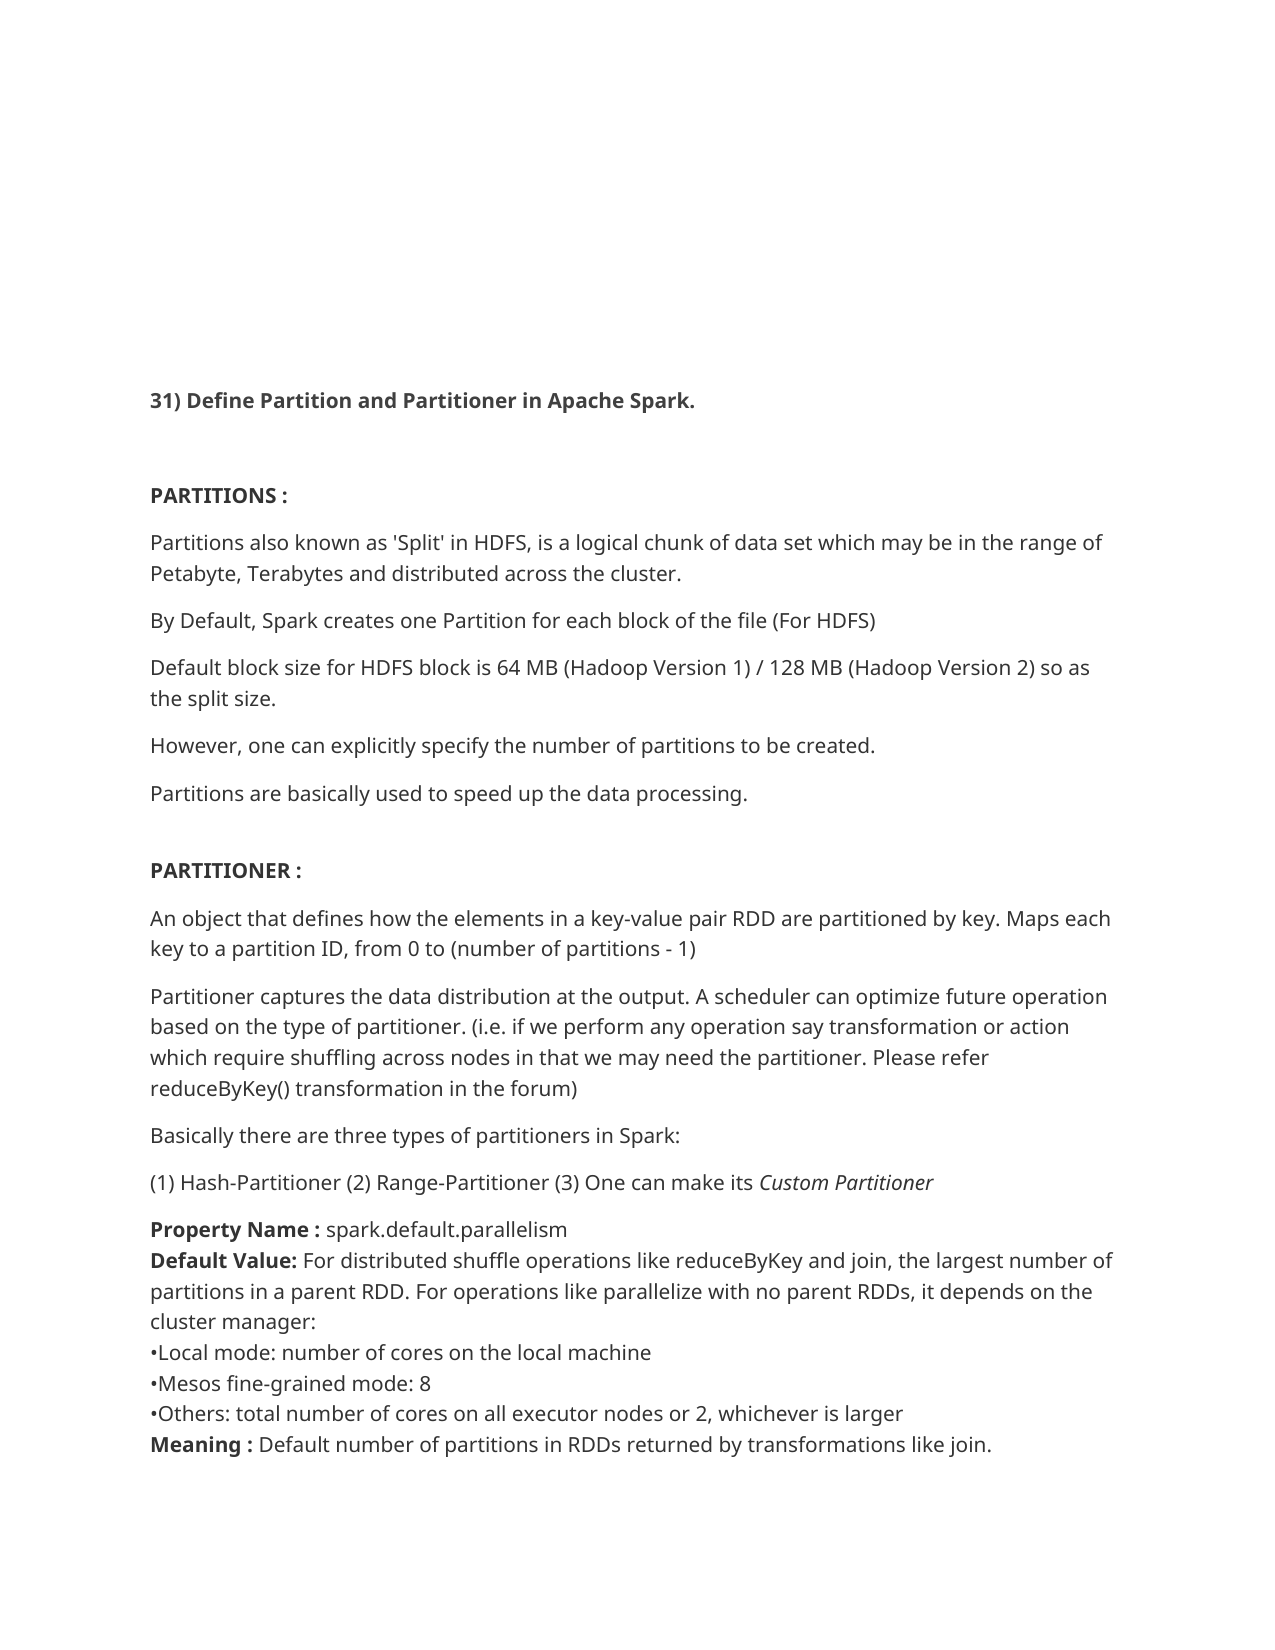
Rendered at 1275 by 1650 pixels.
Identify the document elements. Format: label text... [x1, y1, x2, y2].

text An object that defines how the elements in a key-value pair RDD are partitioned by key. Maps each key to a partition ID, from 0 to (number of partitions - 1) [150, 904, 1125, 963]
text PARTITIONER : [150, 826, 1125, 885]
text However, one can explicitly specify the number of partitions to be created. [150, 731, 1125, 760]
text Default block size for HDFS block is 64 MB (Hadoop Version 1) / 128 MB (Hadoop Version 2) so as the split size. [150, 653, 1125, 713]
text 31) Define Partition and Partitioner in Apache Spark. [150, 386, 1125, 415]
text Partitioner captures the data distribution at the output. A scheduler can optimize future operation based on the type of partitioner. (i.e. if we perform any operation say transformation or action which require shuffling across nodes in that we may need the partitioner. Please refer reduceByKey() transformation in the forum) [150, 982, 1125, 1102]
text PARTITIONS : [150, 481, 1125, 509]
text Partitions also known as 'Split' in HDFS, is a logical chunk of data set which may be in the range of Petabyte, Terabytes and distributed across the cluster. [150, 528, 1125, 587]
text Partitions are basically used to speed up the data processing. [150, 779, 1125, 807]
text (1) Hash-Partitioner (2) Range-Partitioner (3) One can make its Custom Partitioner [150, 1168, 1125, 1197]
text By Default, Spark creates one Partition for each block of the file (For HDFS) [150, 606, 1125, 635]
text Basically there are three types of partitioners in Spark: [150, 1121, 1125, 1149]
text Property Name : spark.default.parallelism Default Value: For distributed shuffle operations like reduceByKey and join, the largest number of partitions in a parent RDD. For operations like parallelize with no parent RDDs, it depends on the cluster manager: •Local mode: number of cores on the local machine •Mesos fine-grained mode: 8 •Others: total number of cores on all executor nodes or 2, whichever is larger Meaning : Default number of partitions in RDDs returned by transformations like join. [150, 1216, 1125, 1458]
